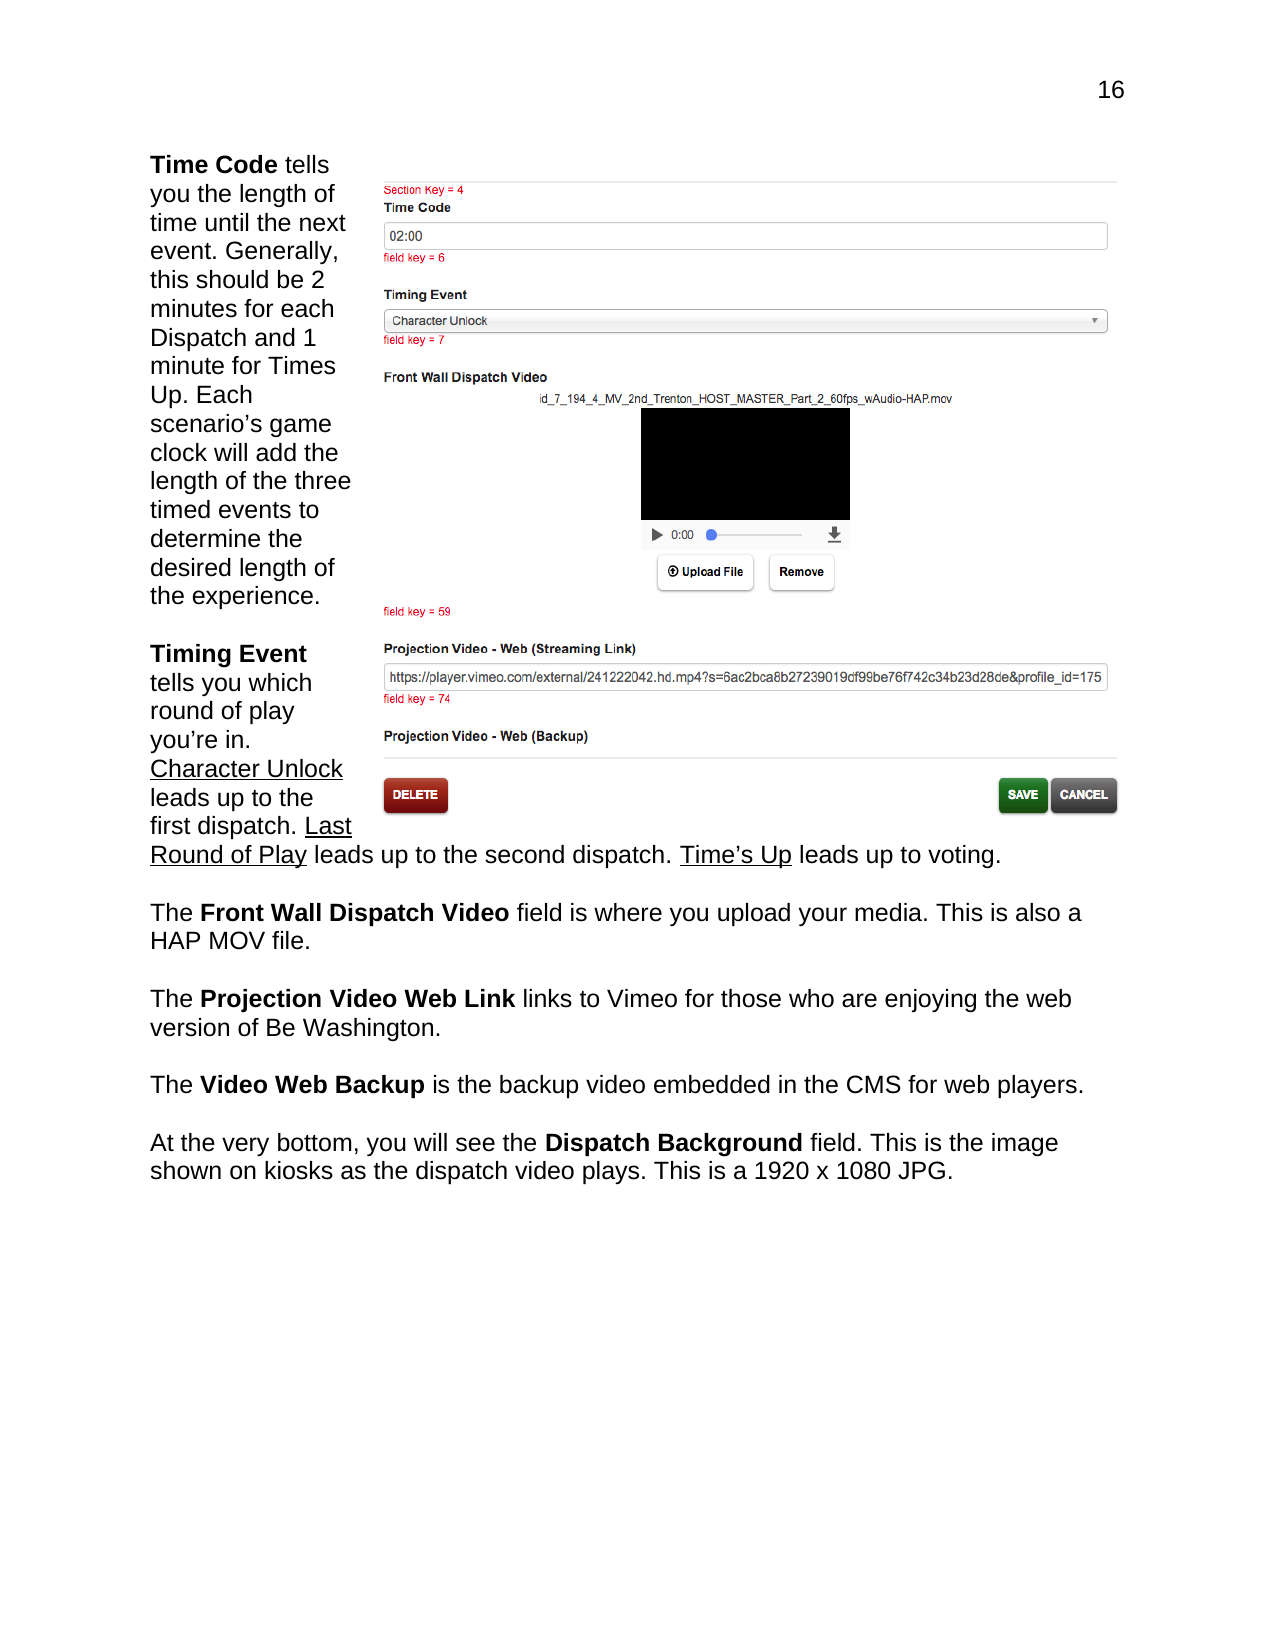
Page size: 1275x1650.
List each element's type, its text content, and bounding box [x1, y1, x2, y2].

text Timing Event tells you which round of play you’re in. Character Unlock leads up to the first dispatch. Last Round of Play leads up to the second dispatch. Time’s Up leads up to voting. [150, 639, 1125, 869]
text The Front Wall Dispatch Video field is where you upload your media. This is also a HAP MOV file. [150, 897, 1125, 955]
picture [375, 168, 1129, 820]
text The Video Web Backup is the backup video embedded in the CMS for web players. [150, 1070, 1125, 1099]
text Time Code tells you the length of time until the next event. Generally, this should be 2 minutes for each Dispatch and 1 minute for Times Up. Each scenario’s game clock will add the length of the three timed events to determine the desired length of the experience. [150, 150, 1125, 610]
text The Projection Video Web Link links to Vimeo for those who are enjoying the web version of Be Washington. [150, 984, 1125, 1041]
text At the very bottom, you will see the Dispatch Background field. This is the image shown on kiosks as the dispatch video plays. This is a 1920 x 1080 JPG. [150, 1127, 1125, 1185]
